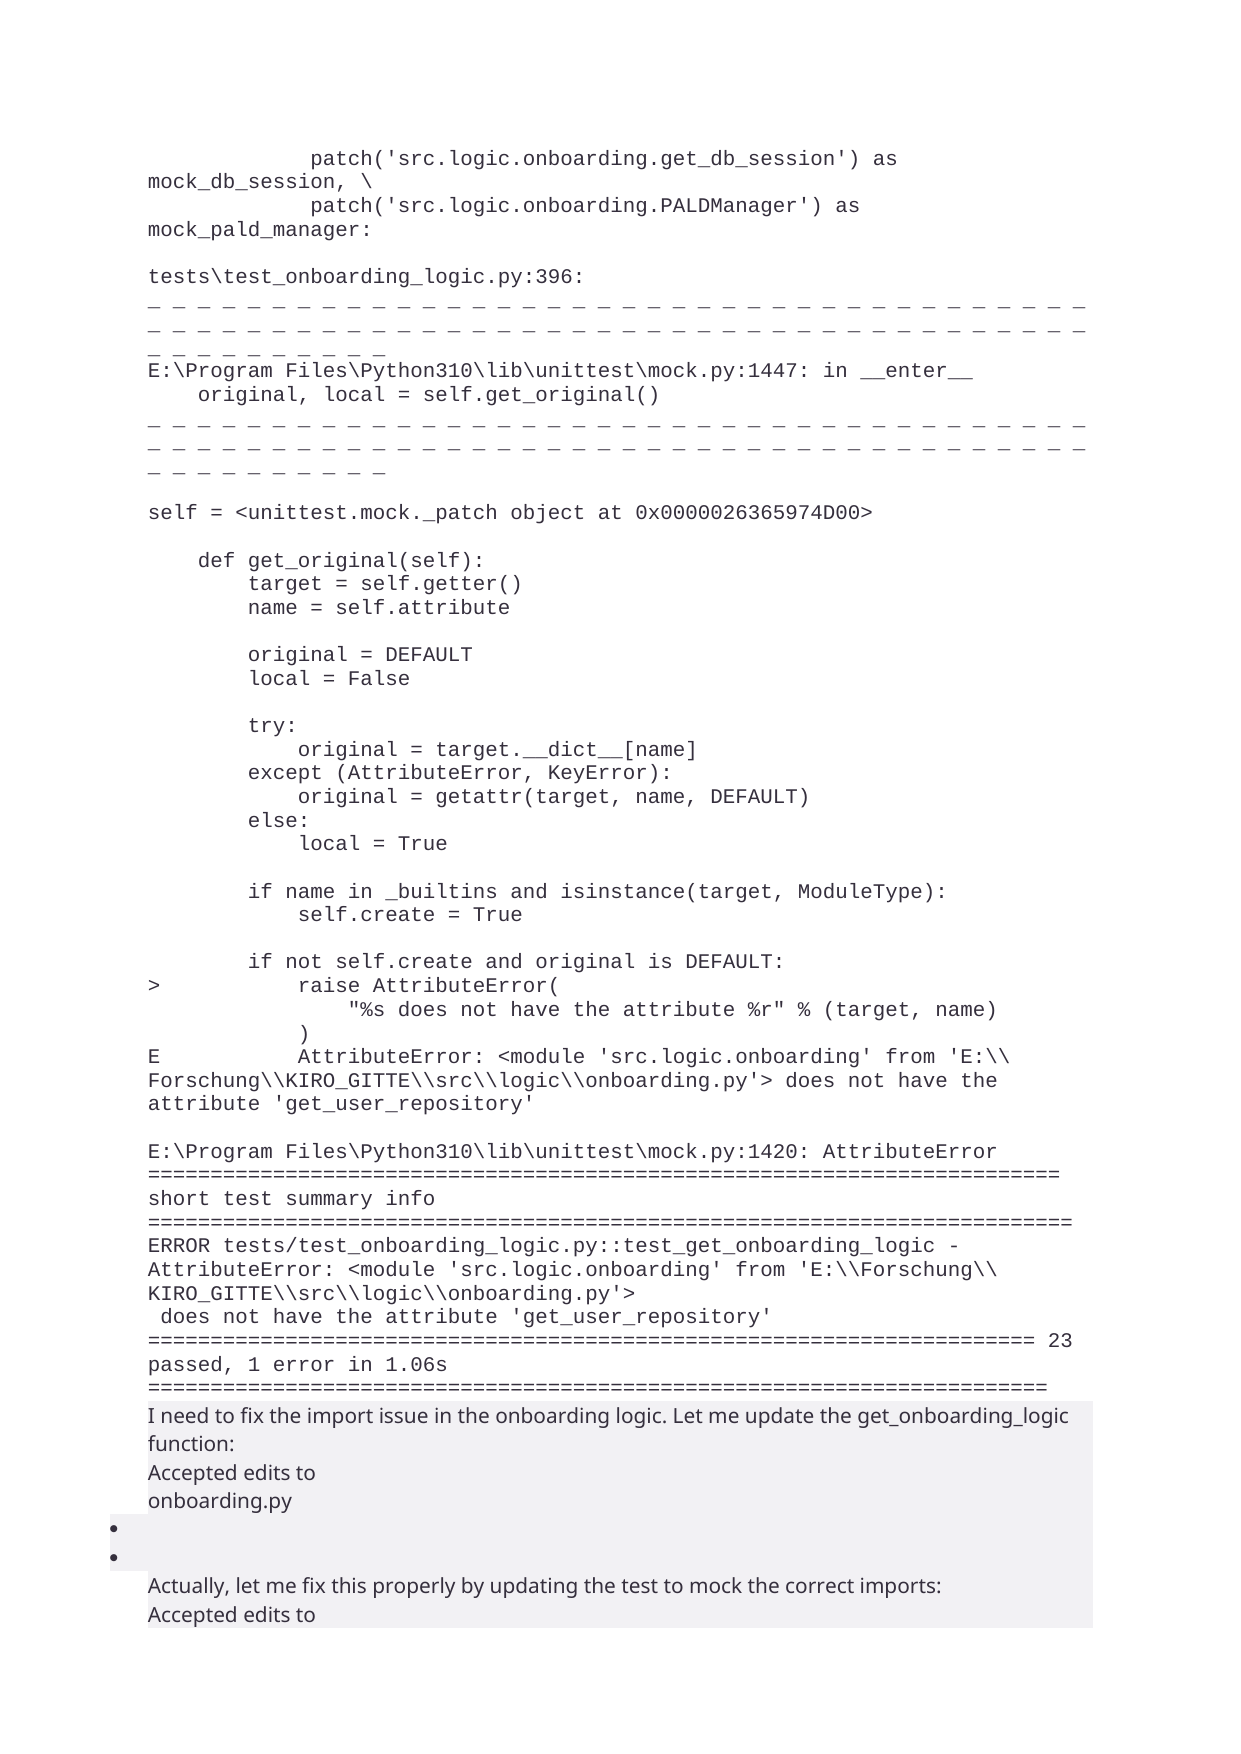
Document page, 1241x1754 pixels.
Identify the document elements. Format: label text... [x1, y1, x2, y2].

text original = target.__dict__[name] [148, 739, 1093, 762]
text name = self.attribute [148, 597, 1093, 621]
text patch('src.logic.onboarding.get_db_session') as mock_db_session, \ [148, 148, 1093, 195]
text "%s does not have the attribute %r" % (target, name) [148, 999, 1093, 1022]
text original, local = self.get_original() [148, 384, 1093, 408]
text _ _ _ _ _ _ _ _ _ _ _ _ _ _ _ _ _ _ _ _ _ _ _ _ _ _ _ _ _ _ _ _ _ _ _ _ _ _ _ _ _ _ _ _ _ _ _ _ _ _ _ _ _ _ _ _ _ _ _ _ _ _ _ _ _ _ _ _ _ _ _ _ _ _ _ _ _ _ _ _ _ _ _ _ _ _ [148, 289, 1093, 360]
text _ _ _ _ _ _ _ _ _ _ _ _ _ _ _ _ _ _ _ _ _ _ _ _ _ _ _ _ _ _ _ _ _ _ _ _ _ _ _ _ _ _ _ _ _ _ _ _ _ _ _ _ _ _ _ _ _ _ _ _ _ _ _ _ _ _ _ _ _ _ _ _ _ _ _ _ _ _ _ _ _ _ _ _ _ _ [148, 408, 1093, 479]
text I need to fix the import issue in the onboarding logic. Let me update the get_onboarding_logic function: [148, 1401, 1093, 1458]
text ========================================================================= short test summary info ========================================================================== [148, 1164, 1093, 1235]
text original = DEFAULT [148, 644, 1093, 668]
text self.create = True [148, 904, 1093, 928]
text does not have the attribute 'get_user_repository' ======================================================================= 23 passed, 1 error in 1.06s ======================================================================== [148, 1306, 1093, 1401]
text Accepted edits to [148, 1458, 1093, 1486]
text def get_original(self): [148, 549, 1093, 573]
text ) [148, 1022, 1093, 1046]
text try: [148, 715, 1093, 739]
text > raise AttributeError( [148, 975, 1093, 999]
text original = getattr(target, name, DEFAULT) [148, 786, 1093, 810]
text else: [148, 810, 1093, 833]
text E:\Program Files\Python310\lib\unittest\mock.py:1420: AttributeError [148, 1141, 1093, 1164]
text if not self.create and original is DEFAULT: [148, 952, 1093, 975]
text local = True [148, 833, 1093, 857]
text E AttributeError: <module 'src.logic.onboarding' from 'E:\\Forschung\\KIRO_GITTE\\src\\logic\\onboarding.py'> does not have the attribute 'get_user_repository' [148, 1046, 1093, 1117]
text if name in _builtins and isinstance(target, ModuleType): [148, 881, 1093, 904]
text tests\test_onboarding_logic.py:396: [148, 266, 1093, 289]
text except (AttributeError, KeyError): [148, 762, 1093, 786]
text self = <unittest.mock._patch object at 0x0000026365974D00> [148, 502, 1093, 526]
text E:\Program Files\Python310\lib\unittest\mock.py:1447: in __enter__ [148, 360, 1093, 384]
text ERROR tests/test_onboarding_logic.py::test_get_onboarding_logic - AttributeError: <module 'src.logic.onboarding' from 'E:\\Forschung\\KIRO_GITTE\\src\\logic\\onboarding.py'> [148, 1235, 1093, 1306]
text onboarding.py [148, 1486, 1093, 1514]
text local = False [148, 668, 1093, 691]
text target = self.getter() [148, 573, 1093, 597]
text Actually, let me fix this properly by updating the test to mock the correct imports: [148, 1571, 1093, 1600]
text Accepted edits to [148, 1600, 1093, 1628]
text patch('src.logic.onboarding.PALDManager') as mock_pald_manager: [148, 195, 1093, 242]
